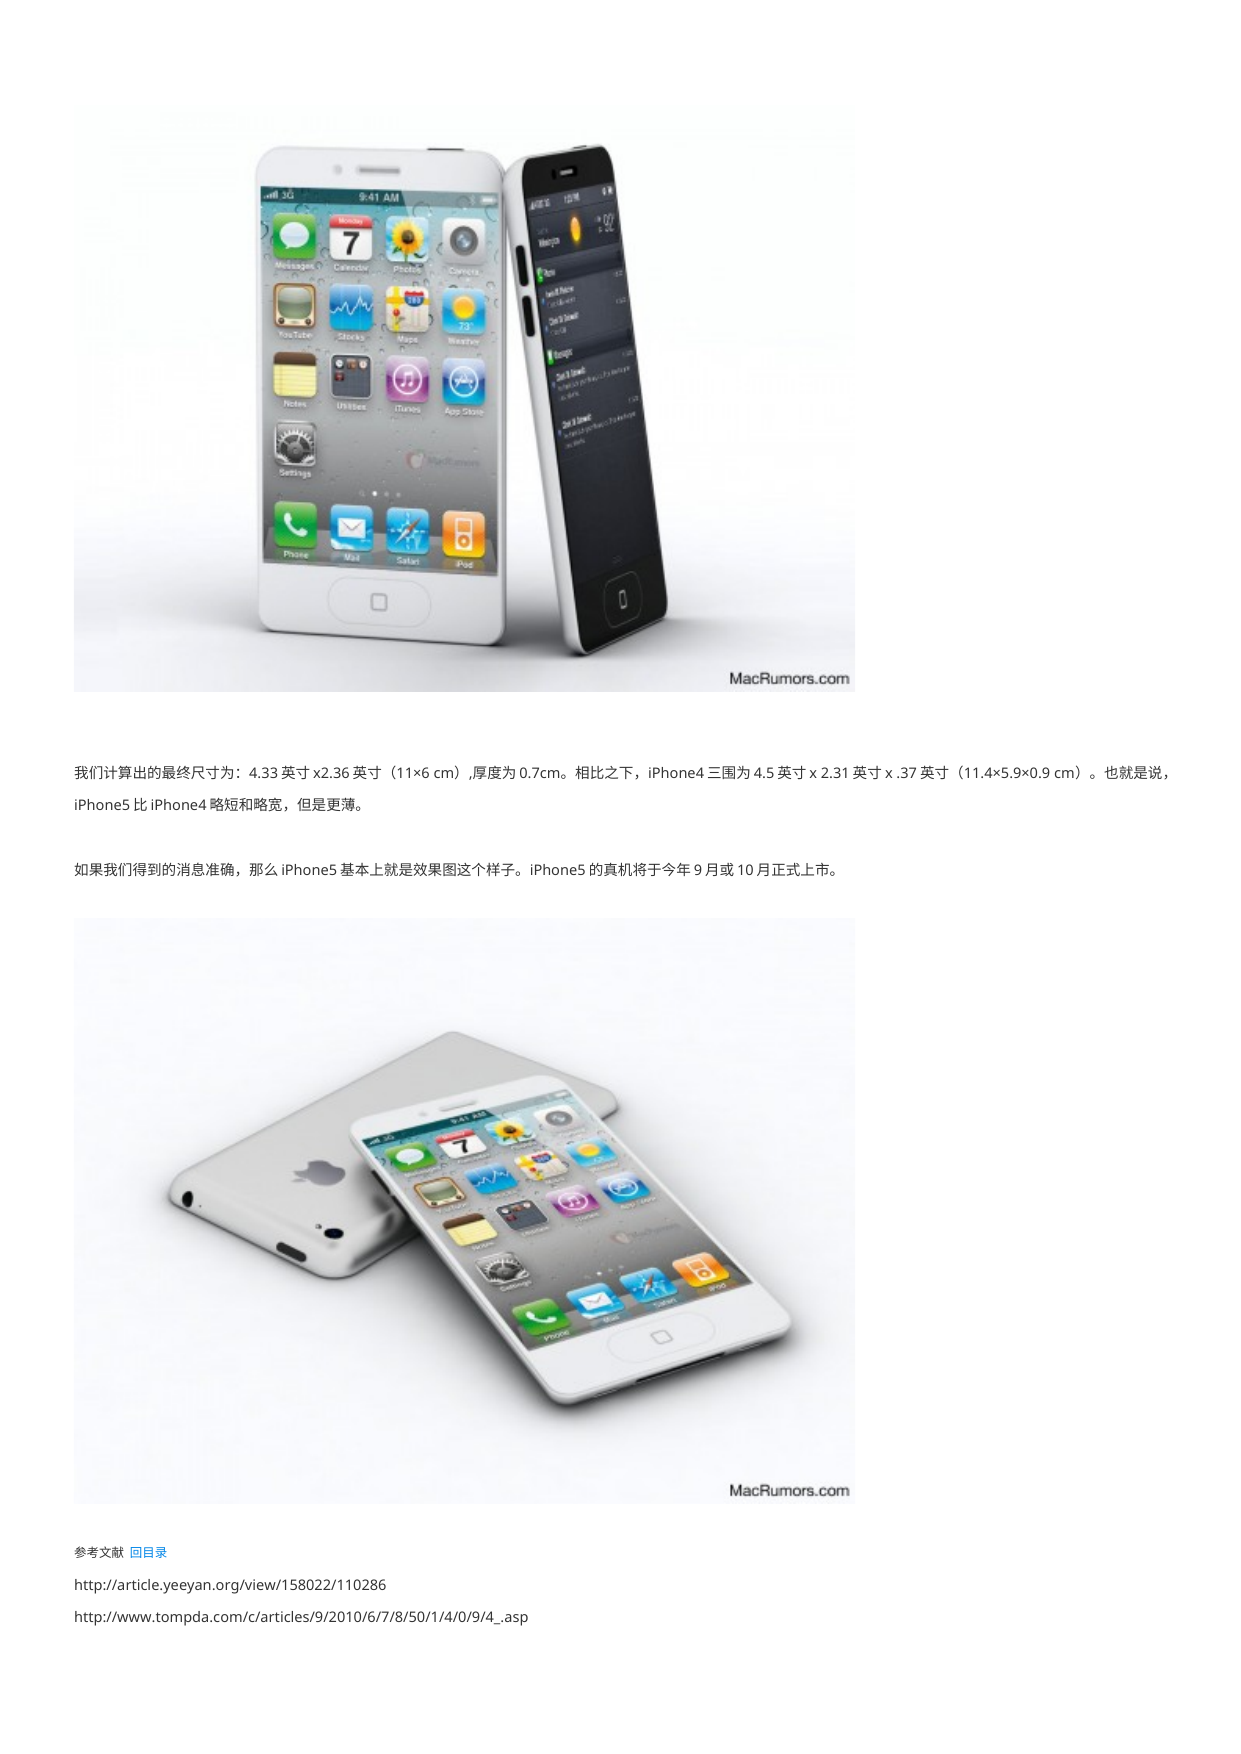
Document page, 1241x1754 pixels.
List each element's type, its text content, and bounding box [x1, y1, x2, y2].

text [74, 73, 1181, 1536]
picture [73, 918, 855, 1504]
text 参考文献 回目录 [74, 1536, 1181, 1568]
text http://article.yeeyan.org/view/158022/110286 http://www.tompda.com/c/articles/9/2010/6/7/8/50/1/4/0/9/4_.asp [74, 1568, 1181, 1633]
picture [73, 105, 855, 692]
